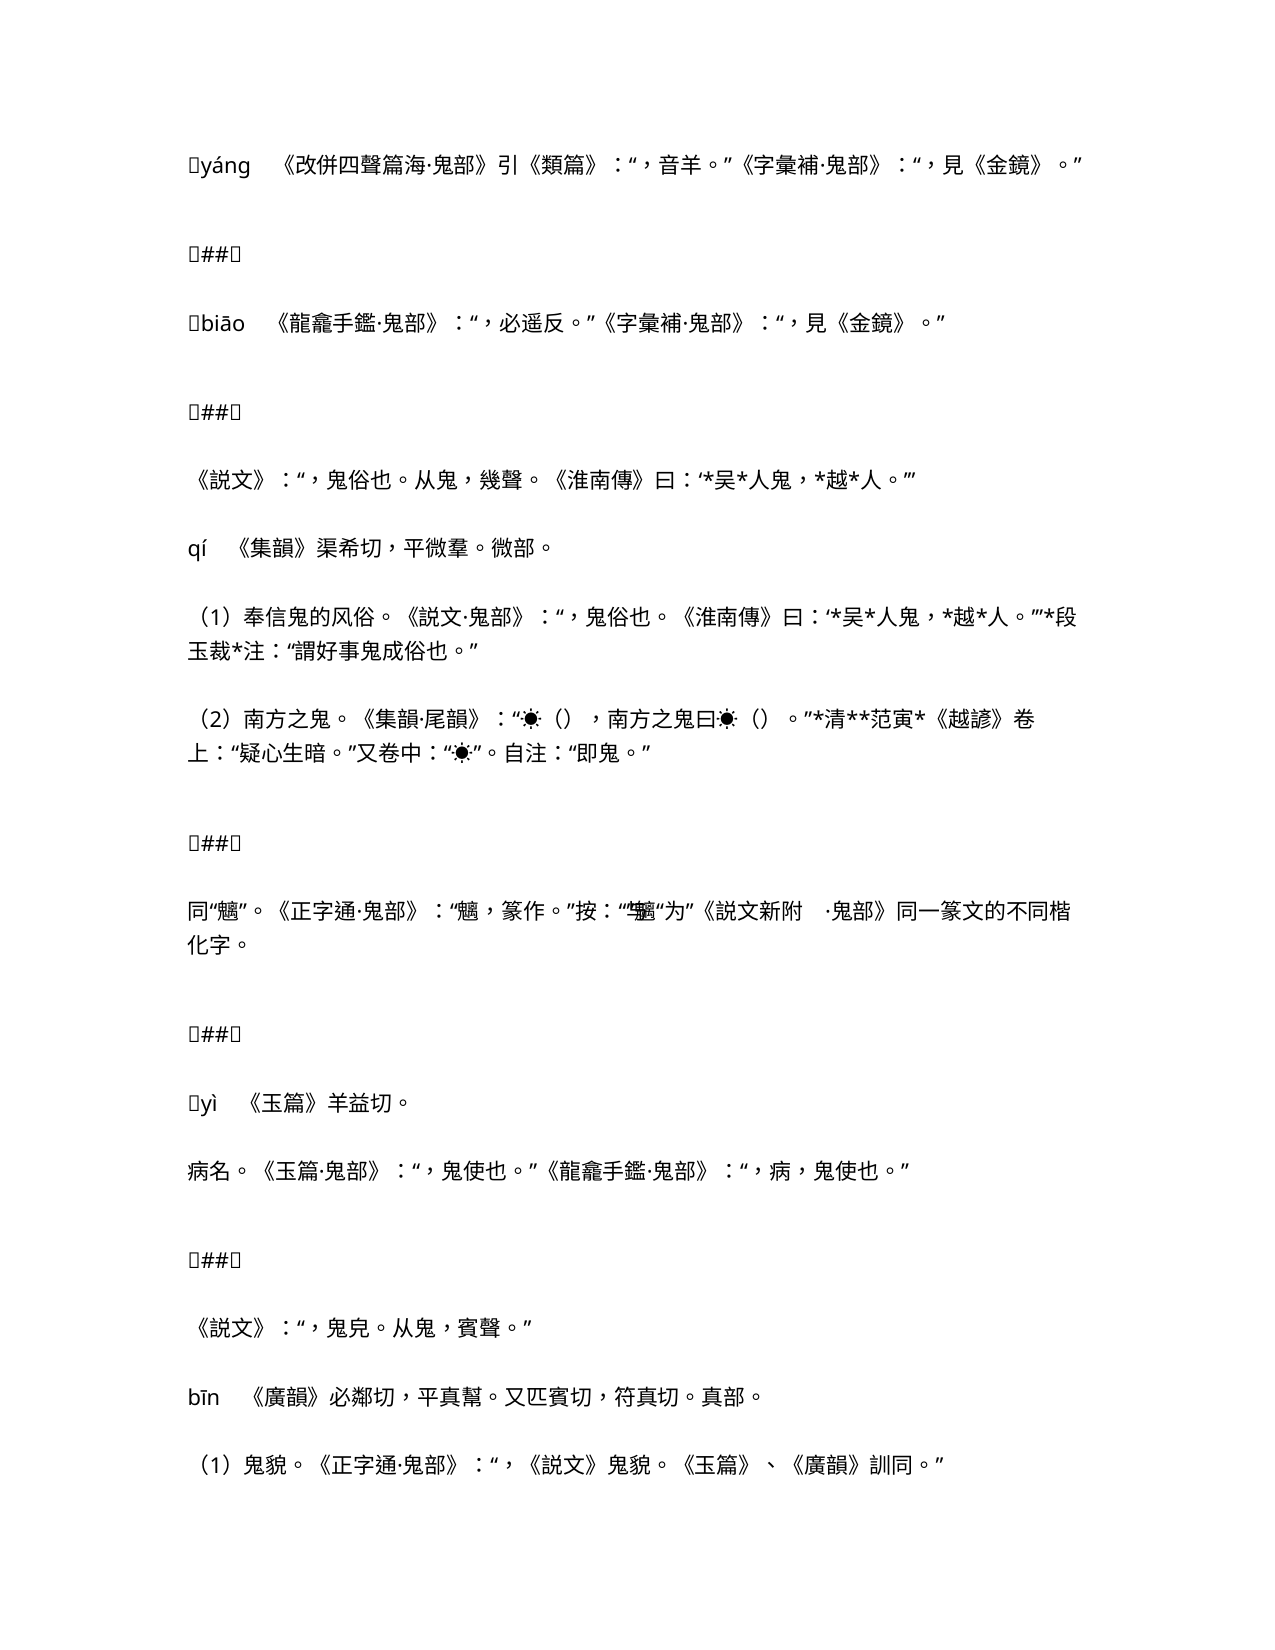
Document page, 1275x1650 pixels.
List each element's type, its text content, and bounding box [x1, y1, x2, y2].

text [187, 1245, 1087, 1480]
text 𩴪##𩴪 《説文》：“𩴪，鬼俗也。从鬼，幾聲。《淮南傳》曰：‘*吴*人鬼，*越*人𩴪。’” qí 《集韻》渠希切，平微羣。微部。 （1）奉信鬼的风俗。《説文·鬼部》：“𩴪，鬼俗也。《淮南傳》曰：‘*吴*人鬼，*越*人𩴪。’”*段玉裁*注：“謂好事鬼成俗也。” （2）南方之鬼。《集韻·尾韻》：“☀（𩴪），南方之鬼曰☀（𩴪）。”*清**范寅*《越諺》卷上：“疑心生暗𩴪。”又卷中：“☀”。自注：“即鬼。” [187, 397, 1087, 802]
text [187, 150, 1087, 214]
text 𩴮##𩴮 𩴮yì 《玉篇》羊益切。 病名。《玉篇·鬼部》：“𩴮，鬼使也。”《龍龕手鑑·鬼部》：“𩴮，𩴮病，鬼使也。” [187, 1019, 1087, 1220]
text 𩴭##𩴭 同“魑”。《正字通·鬼部》：“魑，篆作𩴭。”按：“𩴭”与“魑”为《説文新附·鬼部》同一篆文的不同楷化字。 [187, 827, 1087, 994]
text 𩴩##𩴩 𩴩biāo 《龍龕手鑑·鬼部》：“𩴩，必遥反。”《字彙補·鬼部》：“𩴩，見《金鏡》。” [187, 239, 1087, 371]
